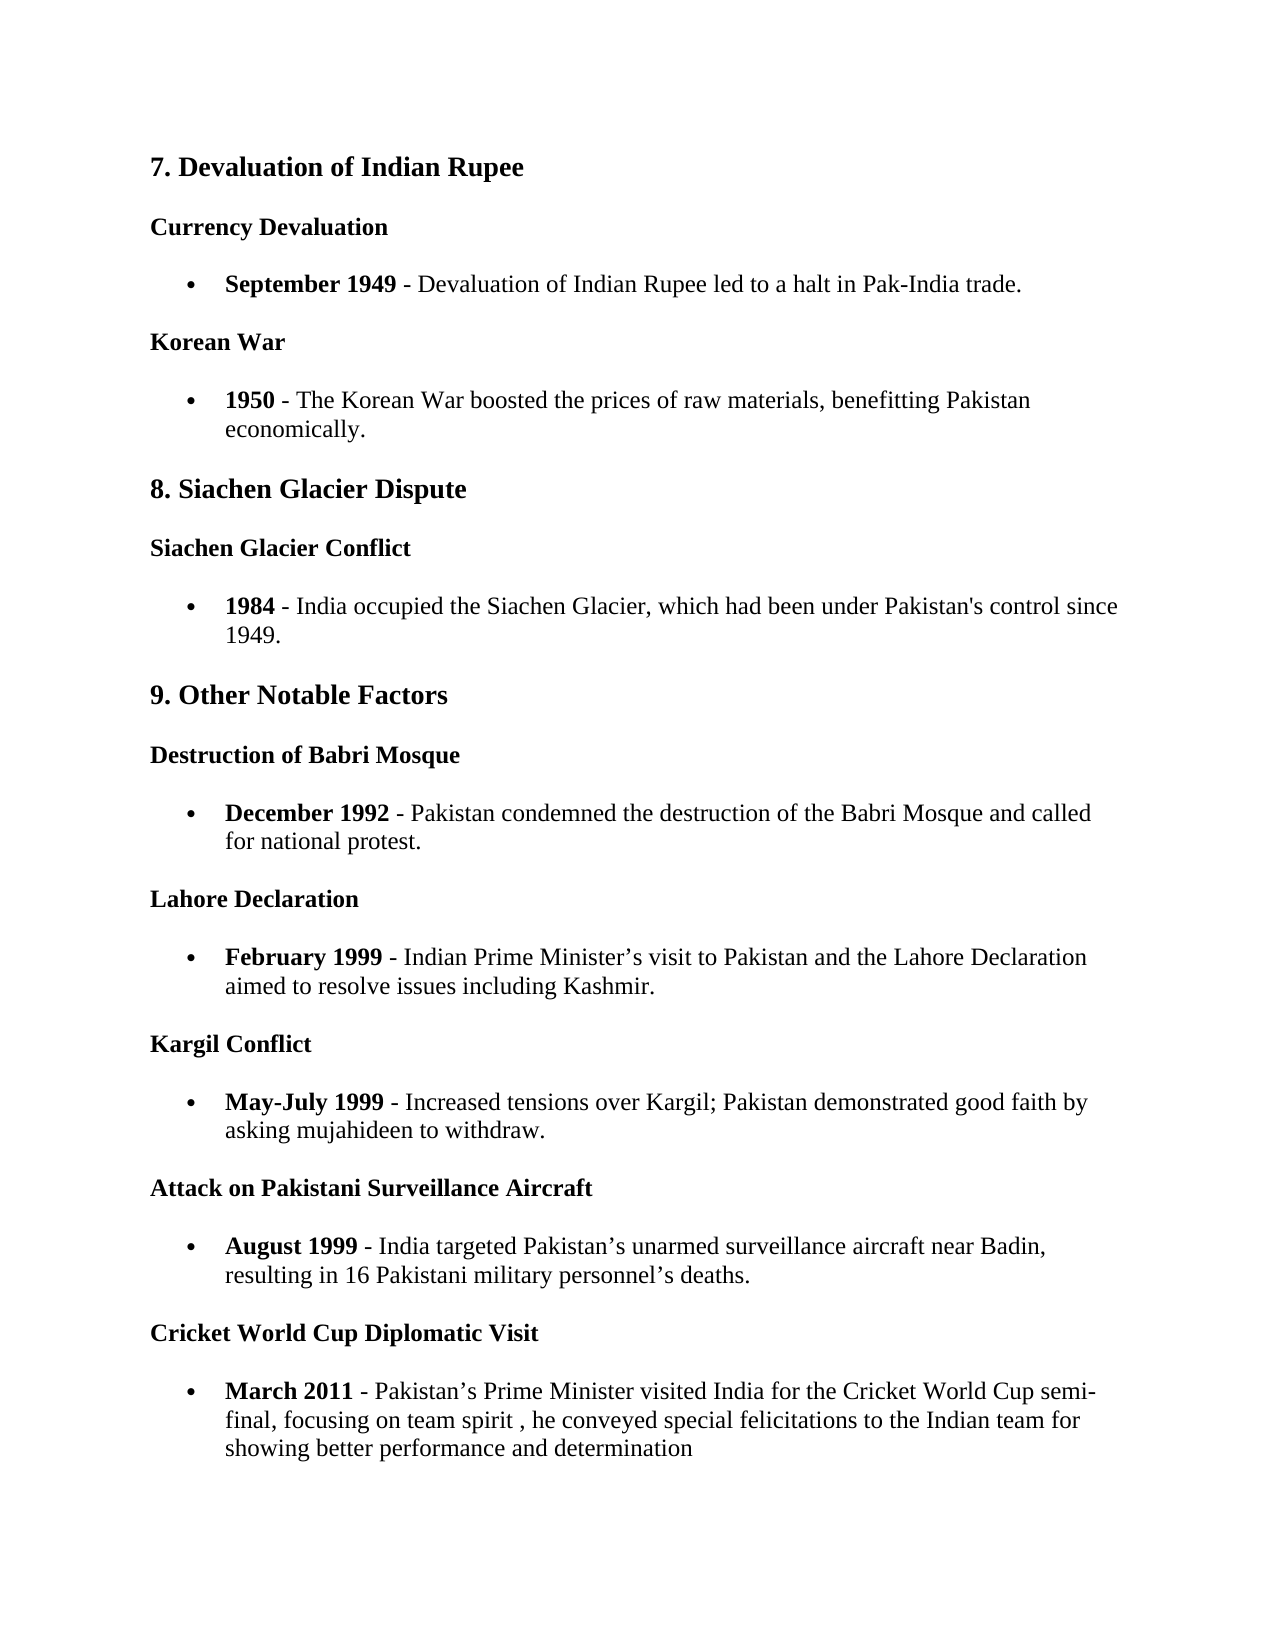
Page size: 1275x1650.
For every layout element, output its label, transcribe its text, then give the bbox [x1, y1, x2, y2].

text 9. Other Notable Factors [150, 678, 1125, 711]
text 7. Devaluation of Indian Rupee [150, 150, 1125, 182]
text Attack on Pakistani Surveillance Aircraft [150, 1173, 1125, 1202]
text Currency Devaluation [150, 212, 1125, 240]
text Lahore Declaration [150, 884, 1125, 913]
list 1950 - The Korean War boosted the prices of raw materials, benefitting Pakistan economically. [187, 385, 1125, 443]
list August 1999 - India targeted Pakistan’s unarmed surveillance aircraft near Badin, resulting in 16 Pakistani military personnel’s deaths. [187, 1231, 1125, 1289]
list September 1949 - Devaluation of Indian Rupee led to a halt in Pak-India trade. [187, 269, 1125, 298]
text Destruction of Babri Mosque [150, 740, 1125, 768]
text Siachen Glacier Conflict [150, 533, 1125, 562]
list 1984 - India occupied the Siachen Glacier, which had been under Pakistan's control since 1949. [187, 591, 1125, 649]
list May-July 1999 - Increased tensions over Kargil; Pakistan demonstrated good faith by asking mujahideen to withdraw. [187, 1087, 1125, 1144]
text 8. Siachen Glacier Dispute [150, 472, 1125, 504]
list March 2011 - Pakistan’s Prime Minister visited India for the Cricket World Cup semi-final, focusing on team spirit , he conveyed special felicitations to the Indian team for showing better performance and determination [187, 1376, 1125, 1462]
text Korean War [150, 327, 1125, 356]
text Kargil Conflict [150, 1029, 1125, 1058]
text Cricket World Cup Diplomatic Visit [150, 1318, 1125, 1347]
list December 1992 - Pakistan condemned the destruction of the Babri Mosque and called for national protest. [187, 798, 1125, 855]
list February 1999 - Indian Prime Minister’s visit to Pakistan and the Lahore Declaration aimed to resolve issues including Kashmir. [187, 942, 1125, 1000]
